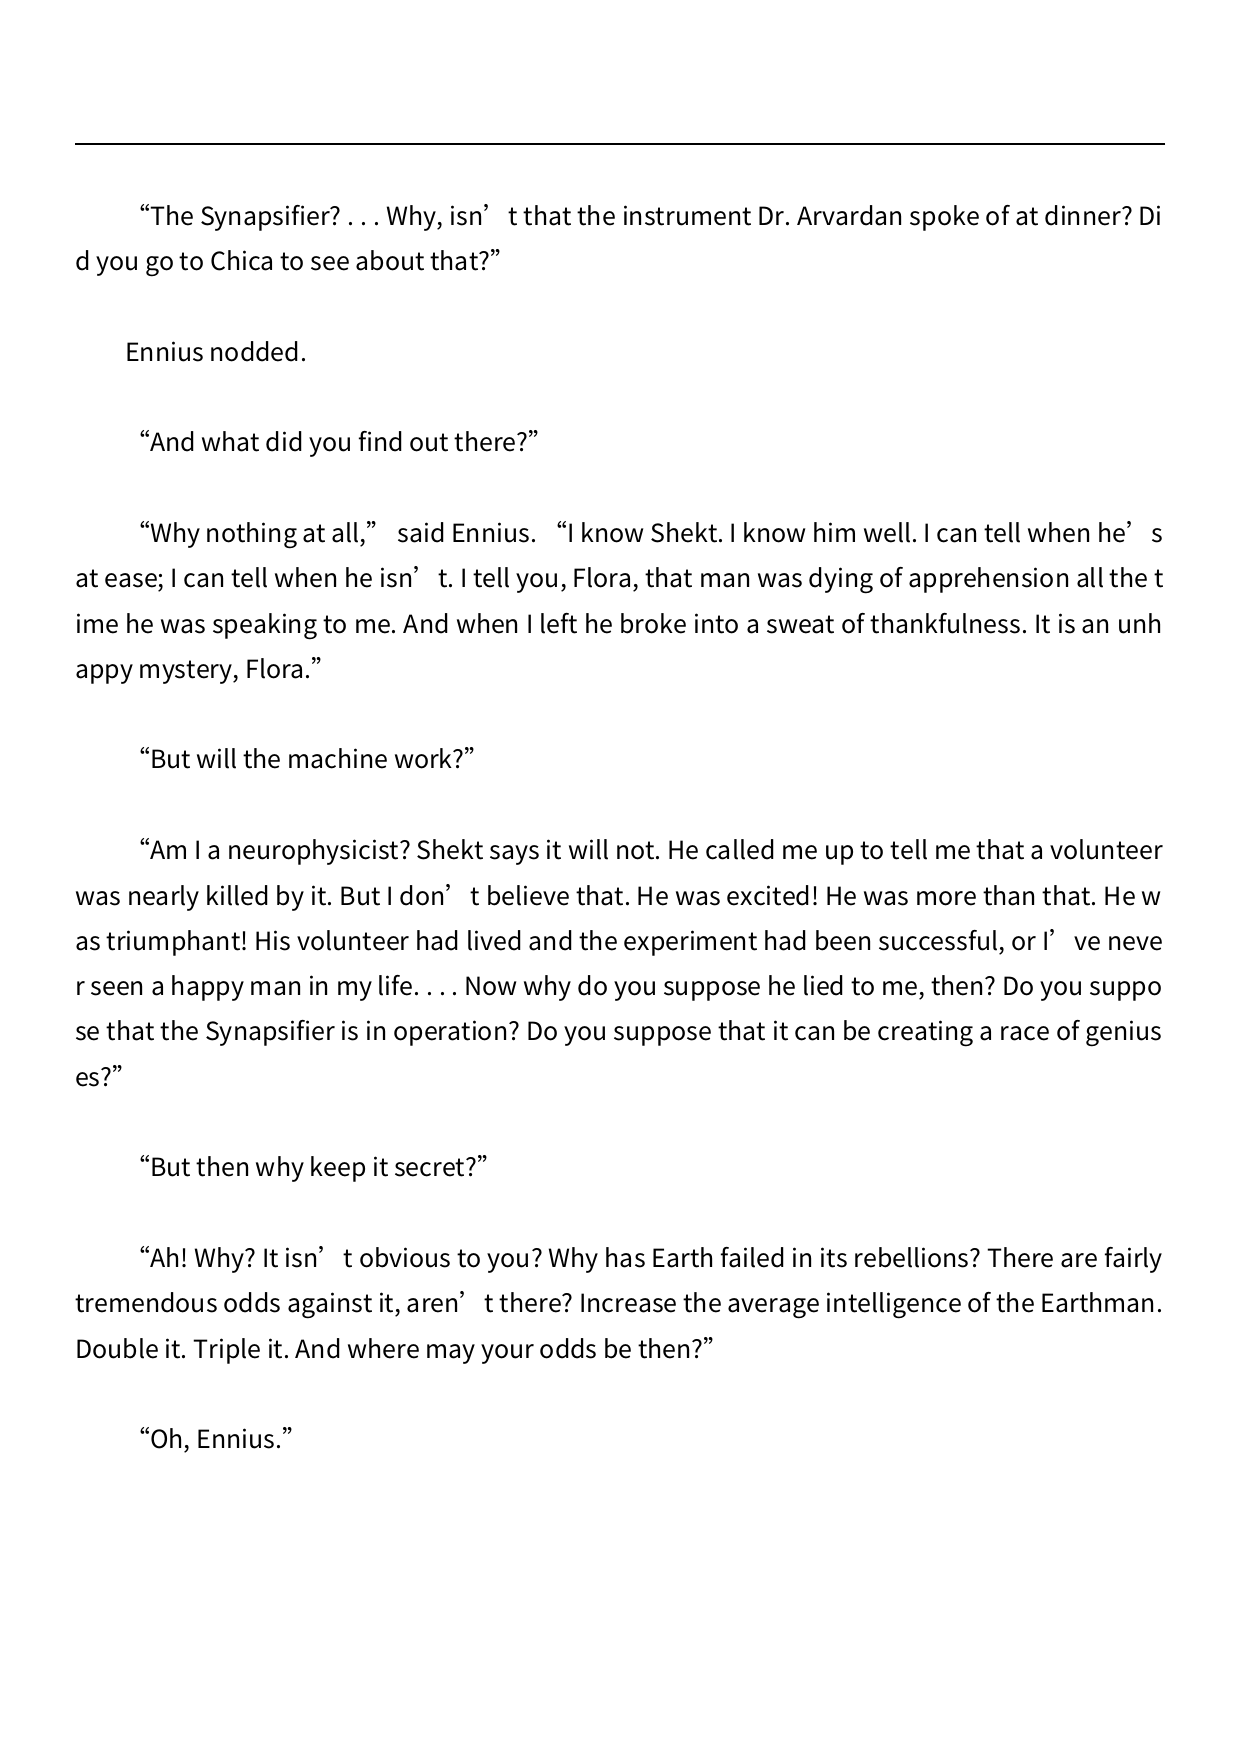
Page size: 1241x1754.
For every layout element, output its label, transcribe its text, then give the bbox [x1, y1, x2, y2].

text “Why nothing at all,” said Ennius. “I know Shekt. I know him well. I can tell when he’s at ease; I can tell when he isn’t. I tell you, Flora, that man was dying of apprehension all the time he was speaking to me. And when I left he broke into a sweat of thankfulness. It is an unhappy mystery, Flora.” [75, 509, 1165, 690]
text “Ah! Why? It isn’t obvious to you? Why has Earth failed in its rebellions? There are fairly tremendous odds against it, aren’t there? Increase the average intelligence of the Earthman. Double it. Triple it. And where may your odds be then?” [75, 1234, 1165, 1370]
text “Am I a neurophysicist? Shekt says it will not. He called me up to tell me that a volunteer was nearly killed by it. But I don’t believe that. He was excited! He was more than that. He was triumphant! His volunteer had lived and the experiment had been successful, or I’ve never seen a happy man in my life. . . . Now why do you suppose he lied to me, then? Do you suppose that the Synapsifier is in operation? Do you suppose that it can be creating a race of geniuses?” [75, 826, 1165, 1098]
text “The Synapsifier? . . . Why, isn’t that the instrument Dr. Arvardan spoke of at dinner? Did you go to Chica to see about that?” [75, 192, 1165, 282]
text “But then why keep it secret?” [75, 1143, 1165, 1189]
text Ennius nodded. [75, 328, 1165, 373]
text “And what did you find out there?” [75, 418, 1165, 464]
text “But will the machine work?” [75, 736, 1165, 781]
text “Oh, Ennius.” [75, 1415, 1165, 1461]
